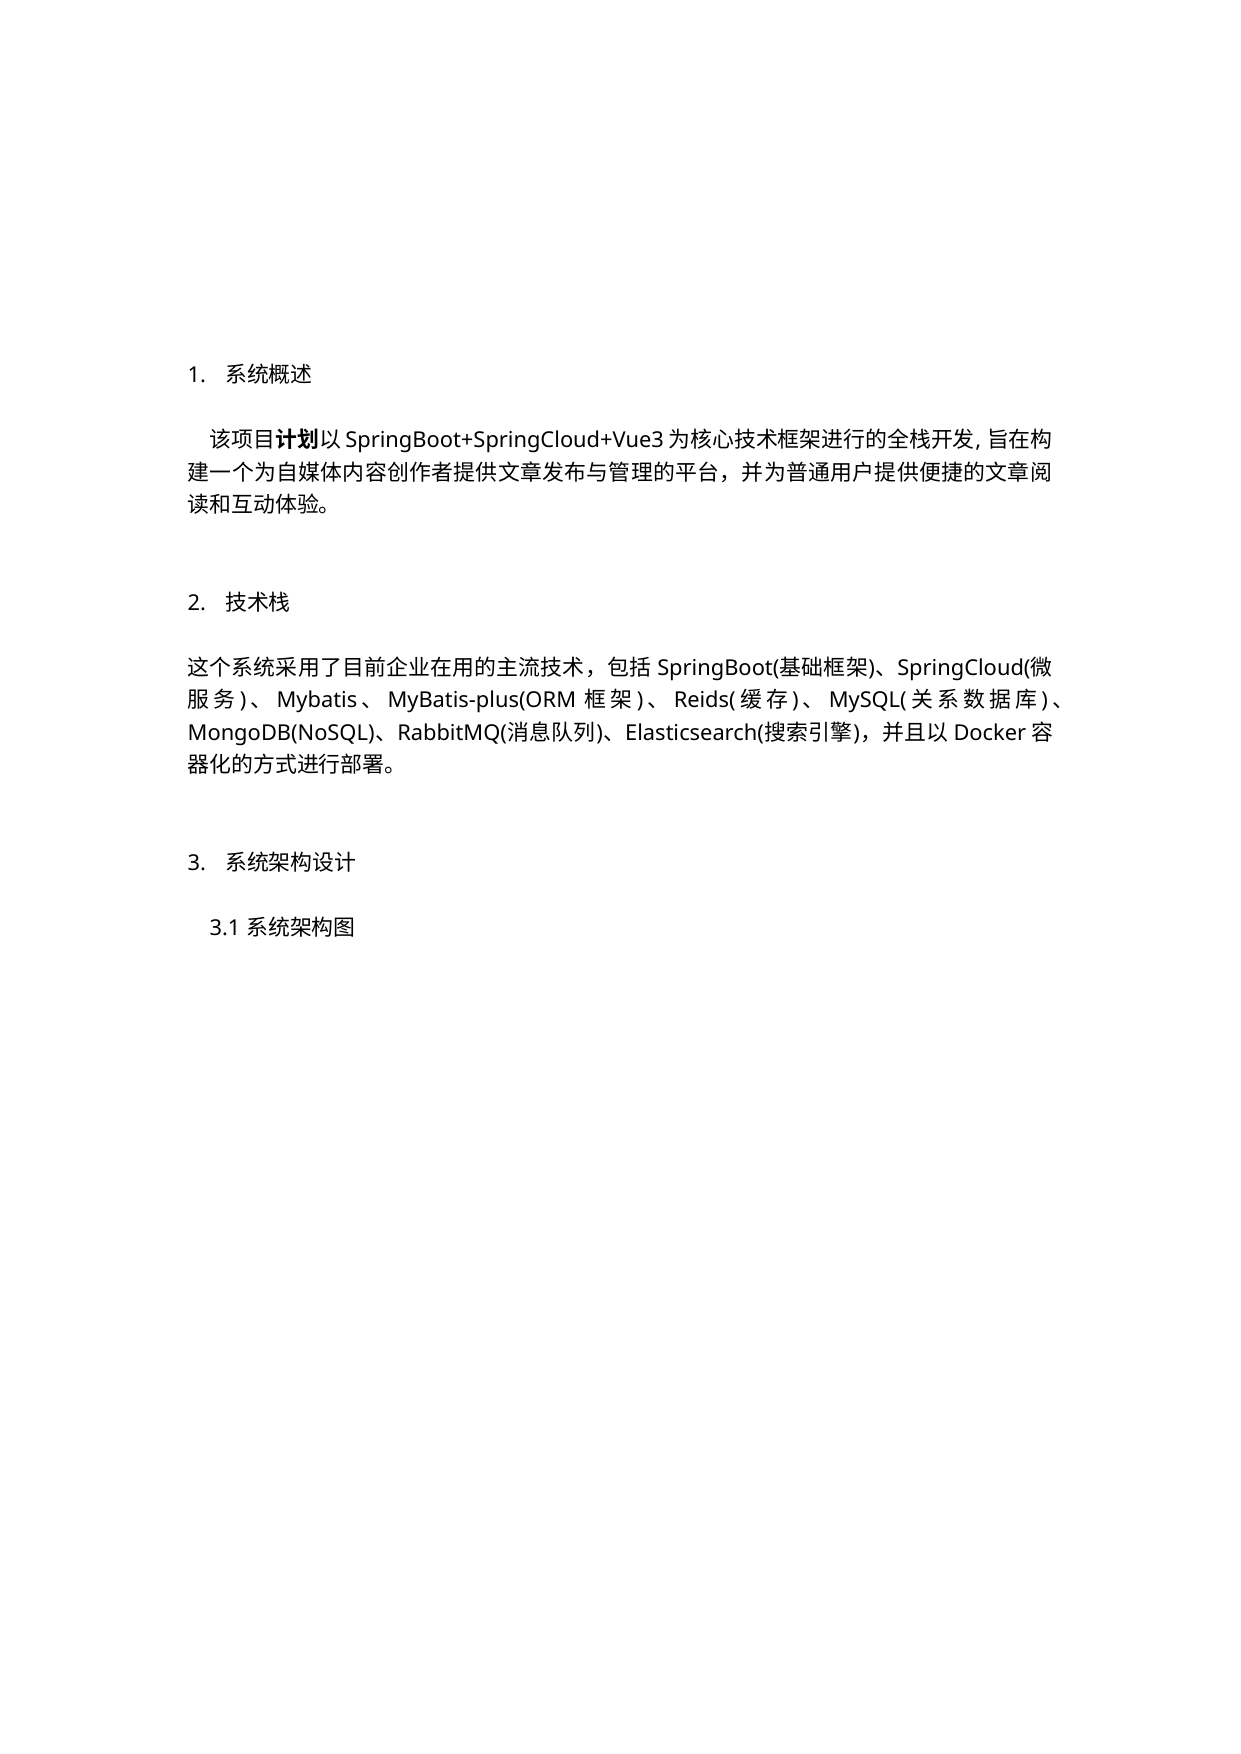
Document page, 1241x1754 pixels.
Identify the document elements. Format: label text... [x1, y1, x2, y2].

list 系统概述 [187, 357, 1053, 389]
text 该项目计划以SpringBoot+SpringCloud+Vue3为核心技术框架进行的全栈开发, 旨在构建一个为自媒体内容创作者提供文章发布与管理的平台，并为普通用户提供便捷的文章阅读和互动体验。 [187, 422, 1053, 519]
text 这个系统采用了目前企业在用的主流技术，包括SpringBoot(基础框架)、SpringCloud(微服务)、Mybatis、MyBatis-plus(ORM框架)、Reids(缓存)、MySQL(关系数据库)、MongoDB(NoSQL)、RabbitMQ(消息队列)、Elasticsearch(搜索引擎)，并且以Docker容器化的方式进行部署。 [187, 649, 1053, 779]
list 技术栈 [187, 584, 1053, 617]
text 3.1 系统架构图 [187, 909, 1053, 942]
list 系统架构设计 [187, 844, 1053, 877]
